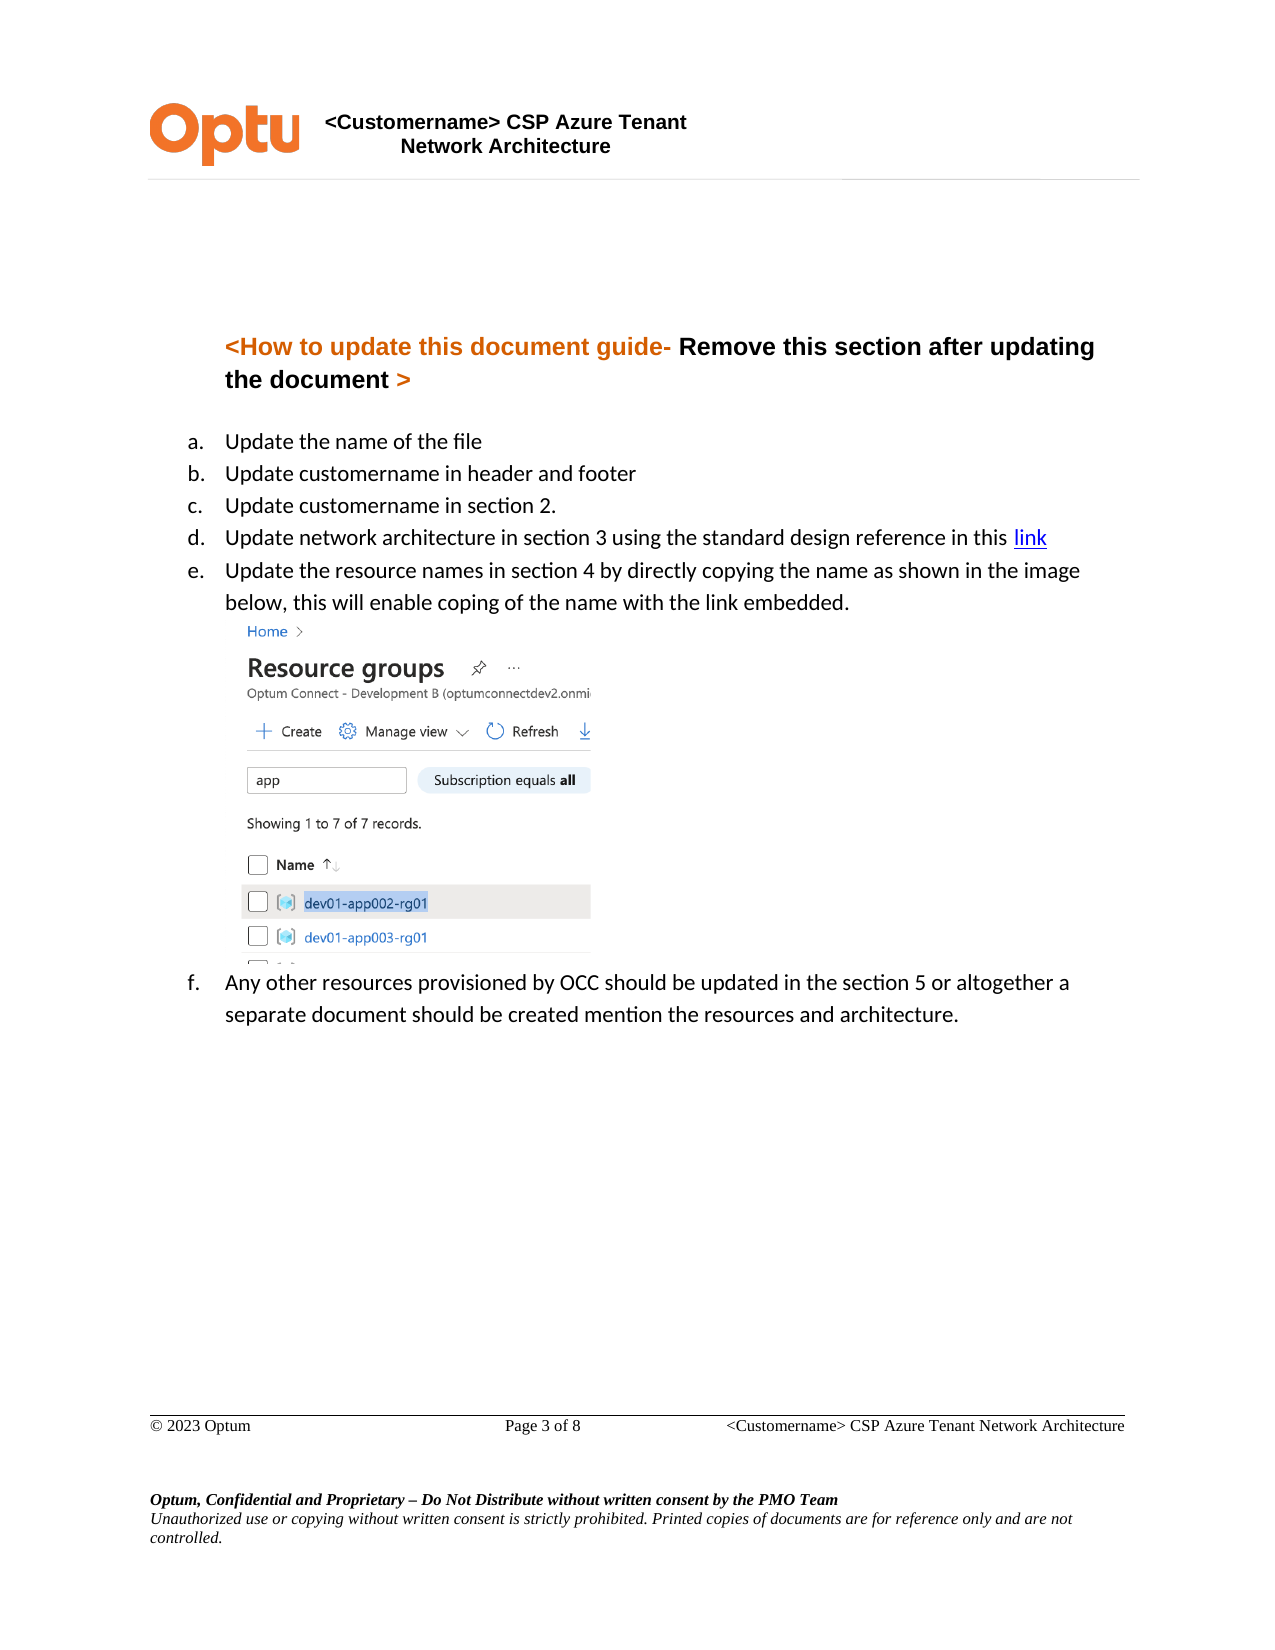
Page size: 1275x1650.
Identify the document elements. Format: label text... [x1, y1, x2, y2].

list Any other resources provisioned by OCC should be updated in the section 5 or altogether a separate document should be created mention the resources and architecture. [187, 968, 1125, 1028]
list Update customername in section 2. [187, 491, 1125, 519]
list Update customername in header and footer [187, 459, 1125, 487]
list Update the resource names in section 4 by directly copying the name as shown in the image below, this will enable coping of the name with the link embedded. [187, 556, 1125, 616]
list Update network architecture in section 3 using the standard design reference in this link [187, 523, 1125, 552]
subtitle <How to update this document guide- Remove this section after updating the document > [225, 332, 1125, 394]
list Update the name of the file [187, 427, 1125, 455]
picture [225, 620, 591, 964]
